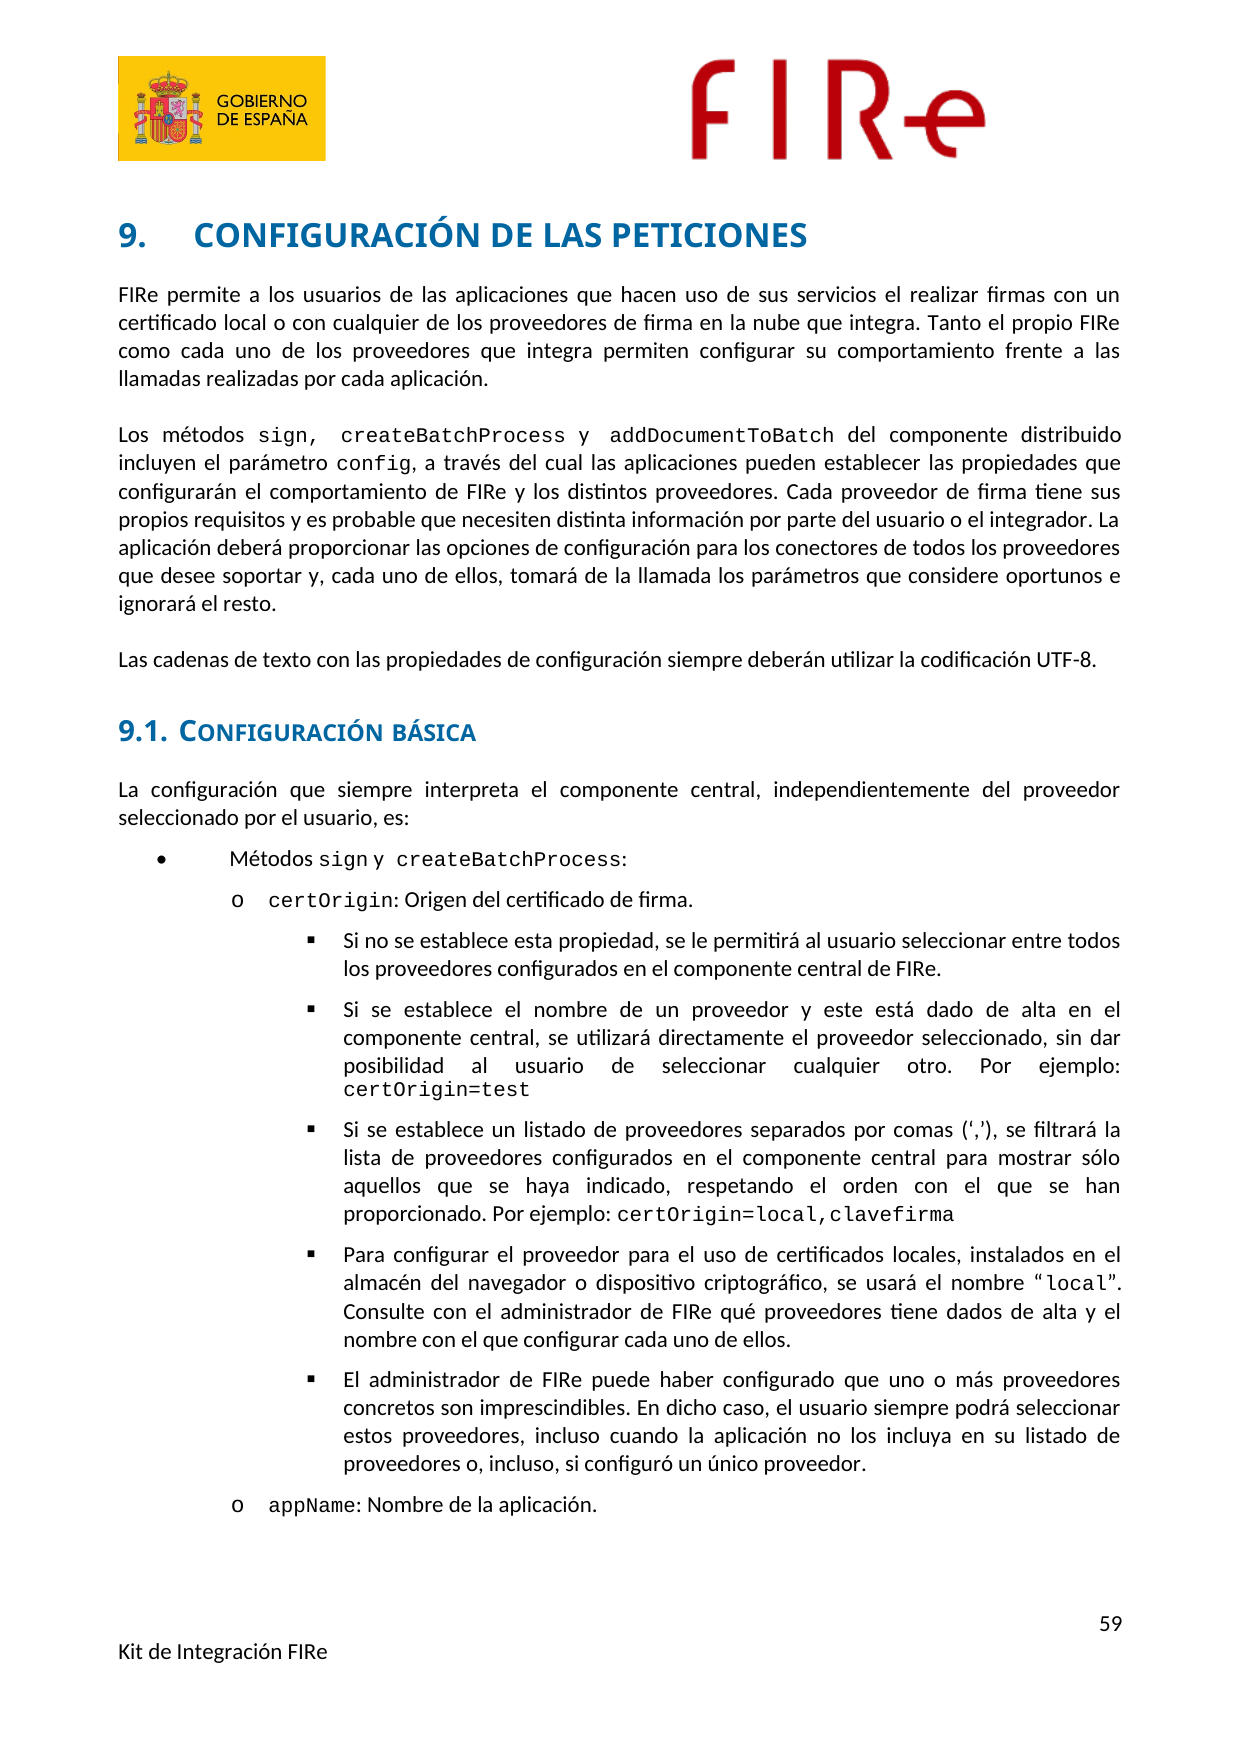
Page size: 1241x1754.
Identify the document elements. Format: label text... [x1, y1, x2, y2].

list Si no se establece esta propiedad, se le permitirá al usuario seleccionar entre todos los proveedores configurados en el componente central de FIRe. [306, 927, 1122, 983]
text Las cadenas de texto con las propiedades de configuración siempre deberán utilizar la codificación UTF-8. [118, 645, 1122, 673]
text FIRe permite a los usuarios de las aplicaciones que hacen uso de sus servicios el realizar firmas con un certificado local o con cualquier de los proveedores de firma en la nube que integra. Tanto el propio FIRe como cada uno de los proveedores que integra permiten configurar su comportamiento frente a las llamadas realizadas por cada aplicación. [118, 280, 1122, 392]
subtitle Configuración de las peticiones [118, 212, 1122, 257]
list Si se establece un listado de proveedores separados por comas (‘,’), se filtrará la lista de proveedores configurados en el componente central para mostrar sólo aquellos que se haya indicado, respetando el orden con el que se han proporcionado. Por ejemplo: certOrigin=local,clavefirma [306, 1115, 1122, 1228]
list El administrador de FIRe puede haber configurado que uno o más proveedores concretos son imprescindibles. En dicho caso, el usuario siempre podrá seleccionar estos proveedores, incluso cuando la aplicación no los incluya en su listado de proveedores o, incluso, si configuró un único proveedor. [306, 1366, 1122, 1478]
list appName: Nombre de la aplicación. [231, 1490, 1122, 1519]
subtitle Configuración básica [118, 711, 1122, 750]
list Métodos sign y createBatchProcess: [156, 844, 1122, 872]
text La configuración que siempre interpreta el componente central, independientemente del proveedor seleccionado por el usuario, es: [118, 775, 1122, 831]
list Si se establece el nombre de un proveedor y este está dado de alta en el componente central, se utilizará directamente el proveedor seleccionado, sin dar posibilidad al usuario de seleccionar cualquier otro. Por ejemplo: certOrigin=test [306, 995, 1122, 1103]
list Para configurar el proveedor para el uso de certificados locales, instalados en el almacén del navegador o dispositivo criptográfico, se usará el nombre “local”. Consulte con el administrador de FIRe qué proveedores tiene dados de alta y el nombre con el que configurar cada uno de ellos. [306, 1240, 1122, 1353]
list certOrigin: Origen del certificado de firma. [231, 885, 1122, 914]
text Los métodos sign, createBatchProcess y addDocumentToBatch del componente distribuido incluyen el parámetro config, a través del cual las aplicaciones pueden establecer las propiedades que configurarán el comportamiento de FIRe y los distintos proveedores. Cada proveedor de firma tiene sus propios requisitos y es probable que necesiten distinta información por parte del usuario o el integrador. La aplicación deberá proporcionar las opciones de configuración para los conectores de todos los proveedores que desee soportar y, cada uno de ellos, tomará de la llamada los parámetros que considere oportunos e ignorará el resto. [118, 420, 1122, 617]
picture [690, 56, 990, 163]
picture [118, 56, 326, 161]
